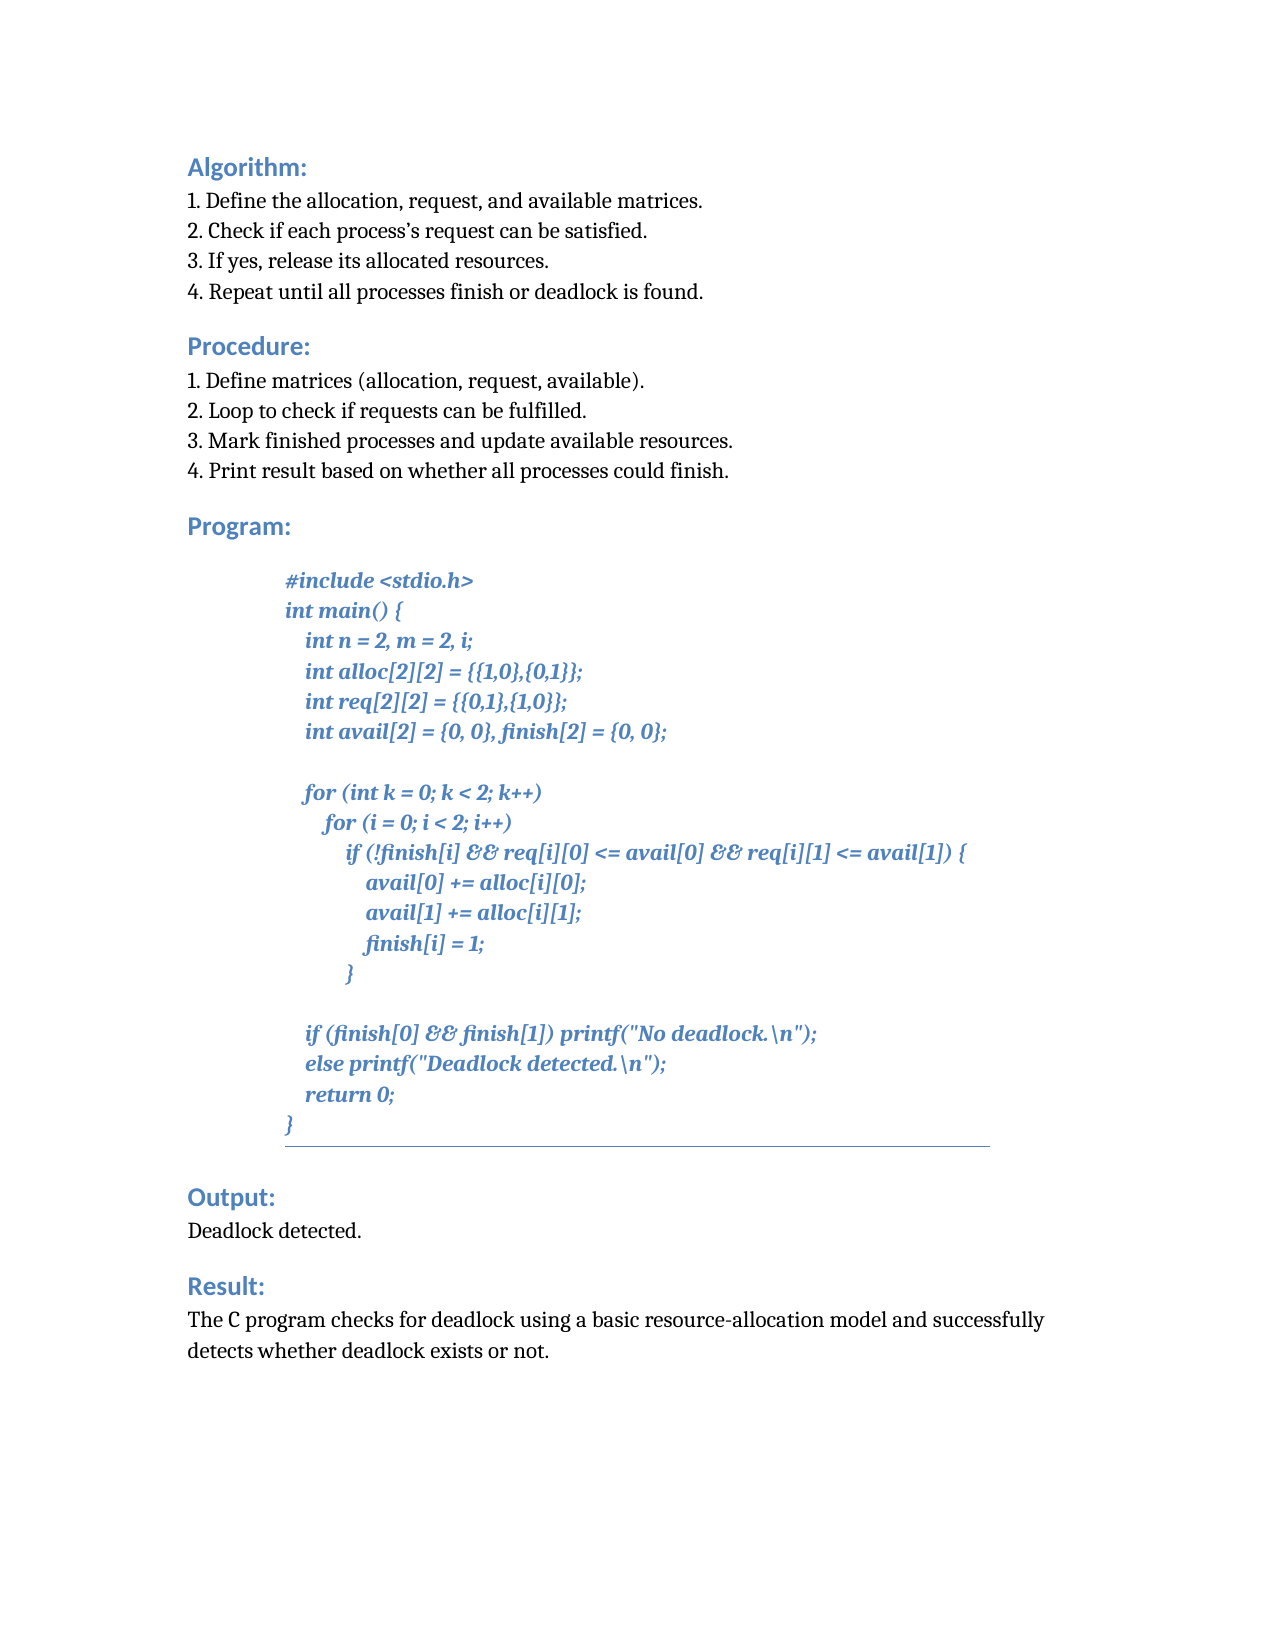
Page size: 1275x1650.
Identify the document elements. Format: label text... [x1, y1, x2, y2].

subtitle Procedure: [187, 329, 1087, 363]
text #include <stdio.h> int main() { int n = 2, m = 2, i; int alloc[2][2] = {{1,0},{0,1}}; int req[2][2] = {{0,1},{1,0}}; int avail[2] = {0, 0}, finish[2] = {0, 0}; for (int k = 0; k < 2; k++) for (i = 0; i < 2; i++) if (!finish[i] && req[i][0] <= avail[0] && req[i][1] <= avail[1]) { avail[0] += alloc[i][0]; avail[1] += alloc[i][1]; finish[i] = 1; } if (finish[0] && finish[1]) printf("No deadlock.\n"); else printf("Deadlock detected.\n"); return 0; } [285, 568, 990, 1146]
subtitle Output: [187, 1180, 1087, 1213]
subtitle Algorithm: [187, 150, 1087, 183]
text 1. Define the allocation, request, and available matrices. 2. Check if each process’s request can be satisfied. 3. If yes, release its allocated resources. 4. Repeat until all processes finish or deadlock is found. [187, 188, 1087, 305]
text 1. Define matrices (allocation, request, available). 2. Loop to check if requests can be fulfilled. 3. Mark finished processes and update available resources. 4. Print result based on whether all processes could finish. [187, 367, 1087, 484]
text The C program checks for deadlock using a basic resource-allocation model and successfully detects whether deadlock exists or not. [187, 1307, 1087, 1364]
subtitle Program: [187, 509, 1087, 542]
text Deadlock detected. [187, 1218, 1087, 1245]
subtitle Result: [187, 1269, 1087, 1302]
